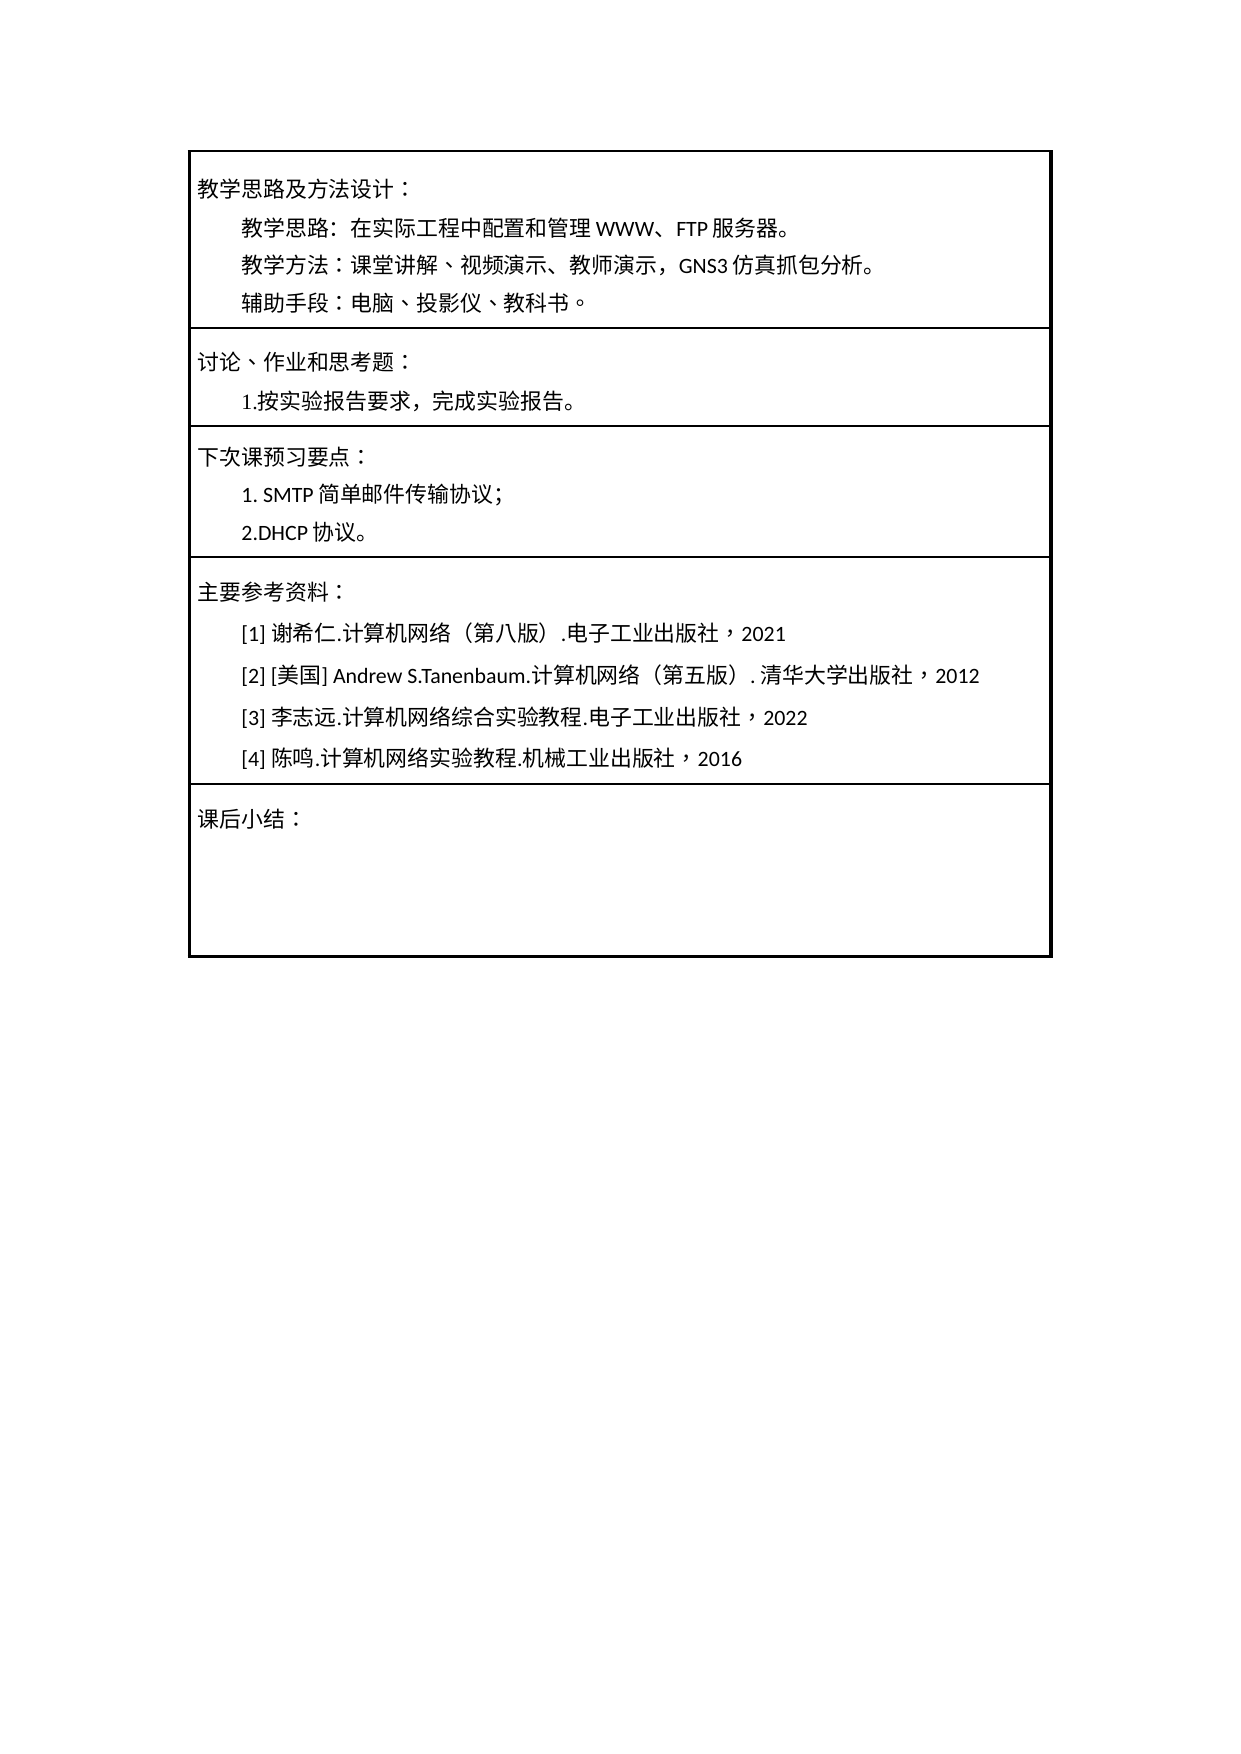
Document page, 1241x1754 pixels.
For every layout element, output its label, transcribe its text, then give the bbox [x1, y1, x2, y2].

table_cell 讨论、作业和思考题： 按实验报告要求，完成实验报告。 [191, 329, 1049, 425]
table_cell 教学思路及方法设计： 教学思路：在实际工程中配置和管理WWW、FTP服务器。 教学方法：课堂讲解、视频演示、教师演示，GNS3仿真抓包分析。 辅助手段：电脑、投影仪、教科书。 [191, 152, 1049, 327]
table_cell 课后小结： [191, 785, 1049, 955]
table_cell 主要参考资料： [1] 谢希仁.计算机网络（第八版）.电子工业出版社，2021 [2] [美国] Andrew S.Tanenbaum.计算机网络（第五版）. 清华大学出版社，2012 [3] 李志远.计算机网络综合实验教程.电子工业出版社，2022 [4] 陈鸣.计算机网络实验教程.机械工业出版社，2016 [191, 558, 1049, 783]
table_cell 下次课预习要点： SMTP简单邮件传输协议； DHCP协议。 [191, 427, 1049, 556]
